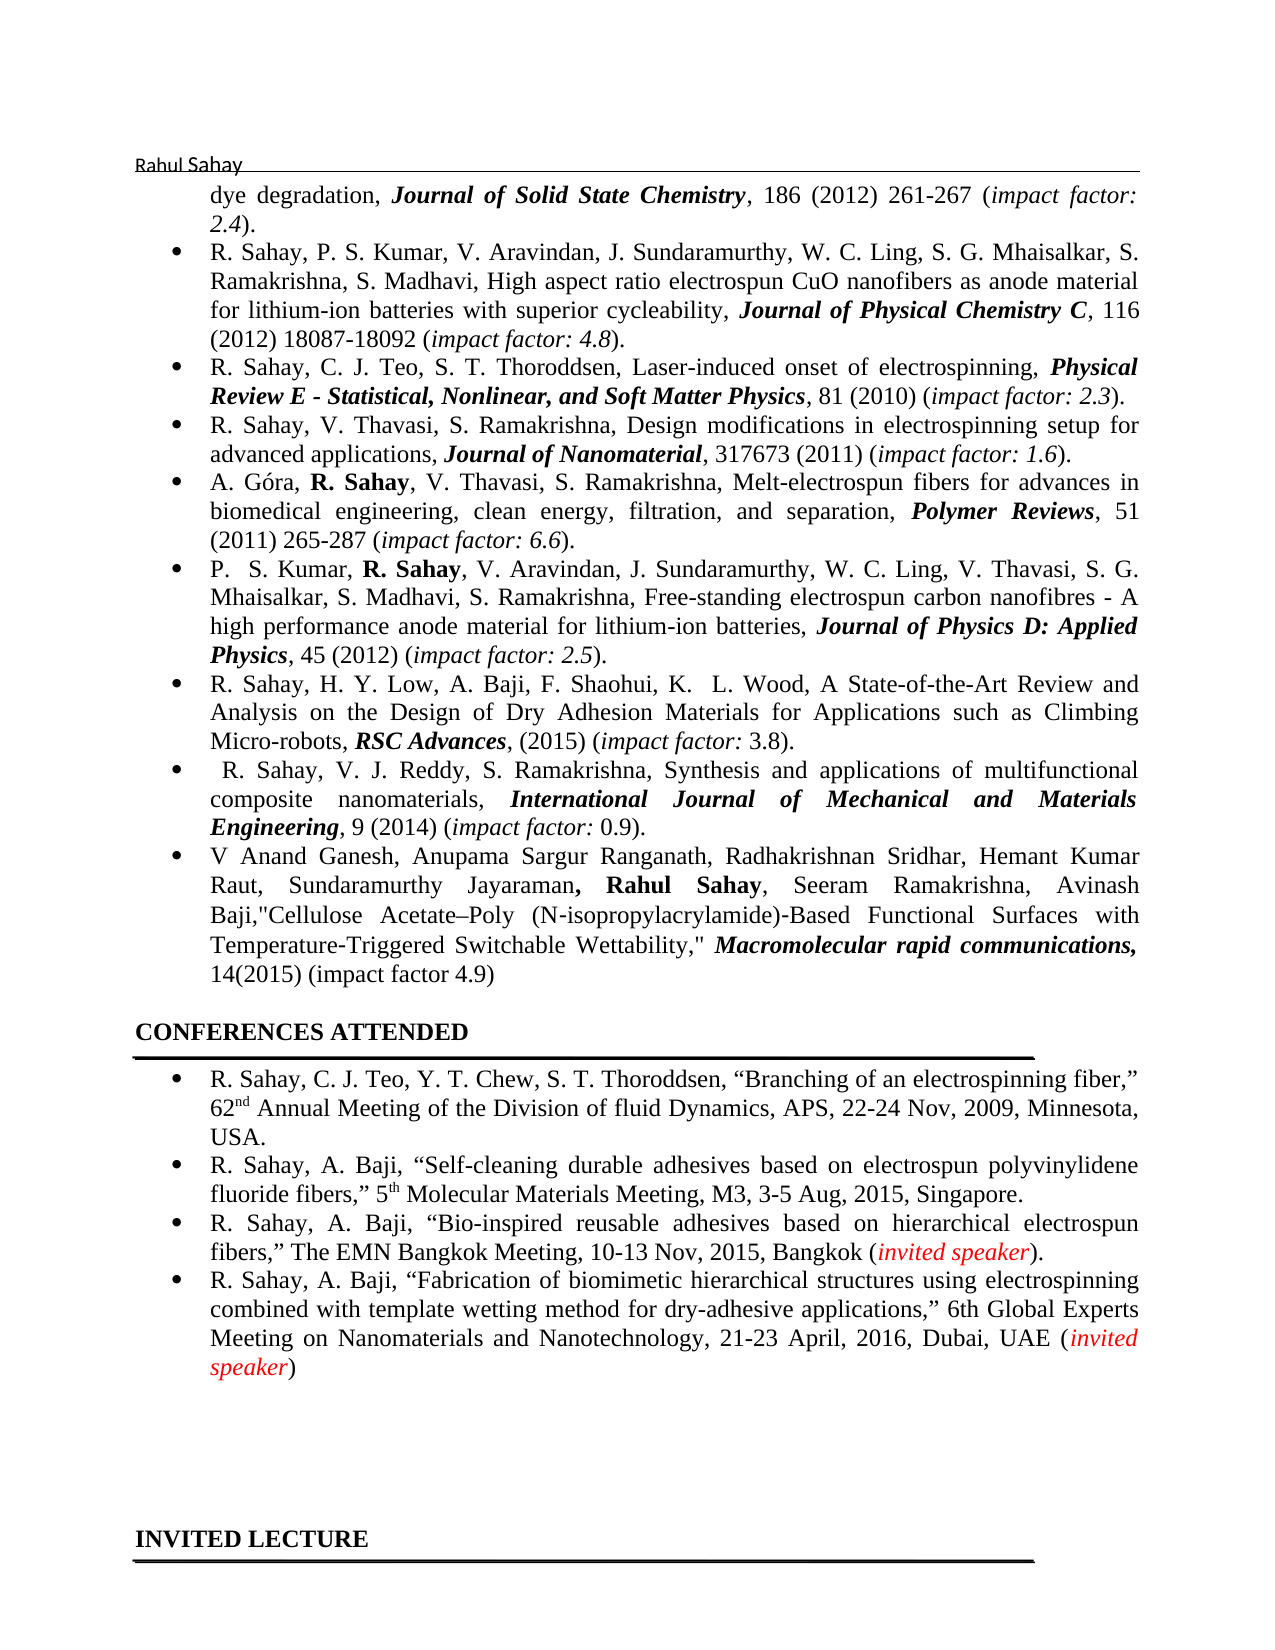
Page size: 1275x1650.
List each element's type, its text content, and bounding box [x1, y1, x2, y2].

list R. Sahay, C. J. Teo, S. T. Thoroddsen, Laser-induced onset of electrospinning, Physical Review E - Statistical, Nonlinear, and Soft Matter Physics, 81 (2010) (impact factor: 2.3). [172, 352, 1140, 410]
text Conferences attended [135, 1017, 1140, 1045]
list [172, 180, 1140, 237]
list R. Sahay, V. J. Reddy, S. Ramakrishna, Synthesis and applications of multifunctional composite nanomaterials, International Journal of Mechanical and Materials Engineering, 9 (2014) (impact factor: 0.9). [172, 755, 1140, 841]
list R. Sahay, V. Thavasi, S. Ramakrishna, Design modifications in electrospinning setup for advanced applications, Journal of Nanomaterial, 317673 (2011) (impact factor: 1.6). [172, 410, 1140, 467]
list R. Sahay, A. Baji, “Fabrication of biomimetic hierarchical structures using electrospinning combined with template wetting method for dry-adhesive applications,” 6th Global Experts Meeting on Nanomaterials and Nanotechnology, 21-23 April, 2016, Dubai, UAE (invited speaker) [172, 1266, 1140, 1381]
list R. Sahay, A. Baji, “Bio-inspired reusable adhesives based on hierarchical electrospun fibers,” The EMN Bangkok Meeting, 10-13 Nov, 2015, Bangkok (invited speaker). [172, 1208, 1140, 1266]
list R. Sahay, H. Y. Low, A. Baji, F. Shaohui, K. L. Wood, A State-of-the-Art Review and Analysis on the Design of Dry Adhesion Materials for Applications such as Climbing Micro-robots, RSC Advances, (2015) (impact factor: 3.8). [172, 669, 1140, 755]
list P. S. Kumar, R. Sahay, V. Aravindan, J. Sundaramurthy, W. C. Ling, V. Thavasi, S. G. Mhaisalkar, S. Madhavi, S. Ramakrishna, Free-standing electrospun carbon nanofibres - A high performance anode material for lithium-ion batteries, Journal of Physics D: Applied Physics, 45 (2012) (impact factor: 2.5). [172, 554, 1140, 669]
list R. Sahay, C. J. Teo, Y. T. Chew, S. T. Thoroddsen, “Branching of an electrospinning fiber,” 62nd Annual Meeting of the Division of fluid Dynamics, APS, 22-24 Nov, 2009, Minnesota, USA. [172, 1064, 1140, 1151]
list R. Sahay, P. S. Kumar, V. Aravindan, J. Sundaramurthy, W. C. Ling, S. G. Mhaisalkar, S. Ramakrishna, S. Madhavi, High aspect ratio electrospun CuO nanofibers as anode material for lithium-ion batteries with superior cycleability, Journal of Physical Chemistry C, 116 (2012) 18087-18092 (impact factor: 4.8). [172, 237, 1140, 352]
text Invited Lecture [135, 1524, 1140, 1552]
list A. Góra, R. Sahay, V. Thavasi, S. Ramakrishna, Melt-electrospun fibers for advances in biomedical engineering, clean energy, filtration, and separation, Polymer Reviews, 51 (2011) 265-287 (impact factor: 6.6). [172, 467, 1140, 554]
list V Anand Ganesh, Anupama Sargur Ranganath, Radhakrishnan Sridhar, Hemant Kumar Raut, Sundaramurthy Jayaraman, Rahul Sahay, Seeram Ramakrishna, Avinash Baji,"Cellulose Acetate–Poly (N‐isopropylacrylamide)‐Based Functional Surfaces with Temperature‐Triggered Switchable Wettability," Macromolecular rapid communications, 14(2015) (impact factor 4.9) [172, 841, 1140, 988]
list R. Sahay, A. Baji, “Self-cleaning durable adhesives based on electrospun polyvinylidene fluoride fibers,” 5th Molecular Materials Meeting, M3, 3-5 Aug, 2015, Singapore. [172, 1151, 1140, 1208]
